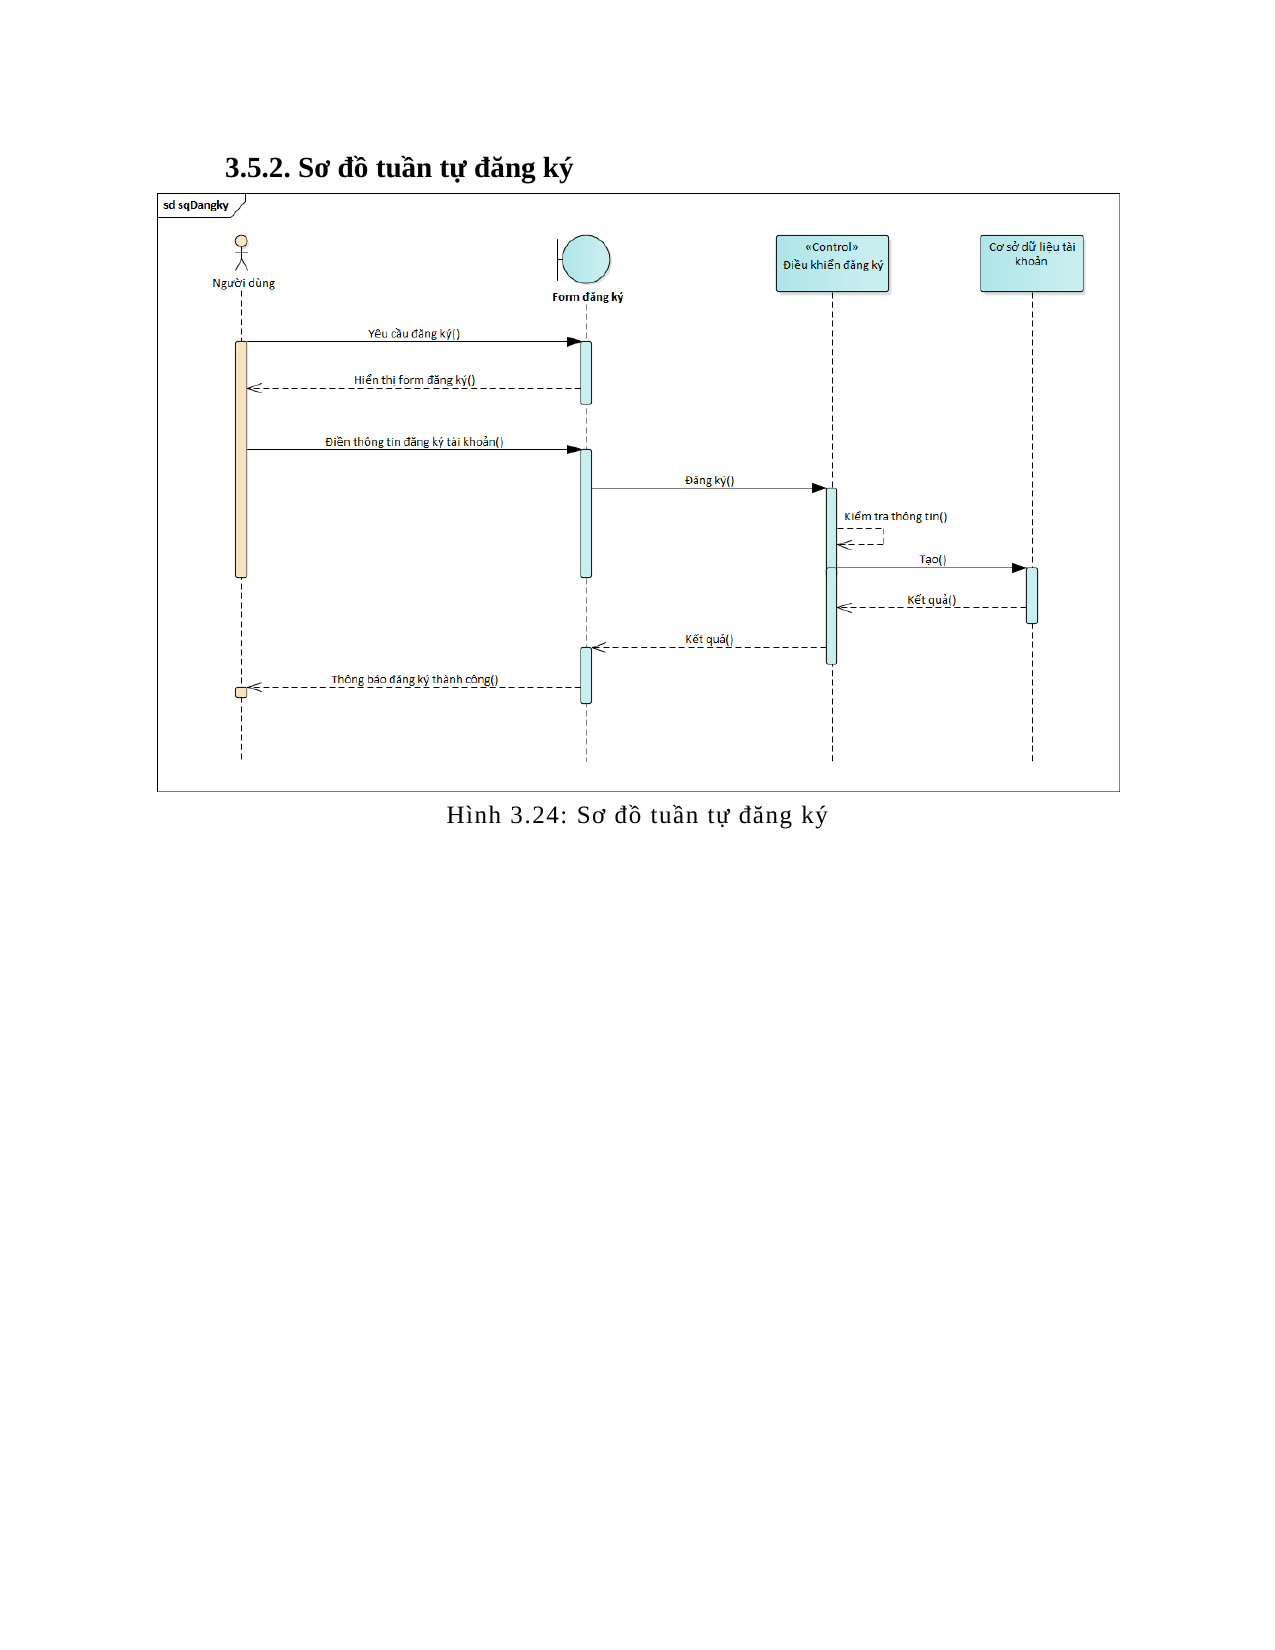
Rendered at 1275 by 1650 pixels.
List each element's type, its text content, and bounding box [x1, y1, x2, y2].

picture [150, 186, 1125, 798]
subtitle 3.5.2. Sơ đồ tuần tự đăng ký [225, 150, 1125, 183]
text Hình 3.24: Sơ đồ tuần tự đăng ký [150, 798, 1125, 828]
